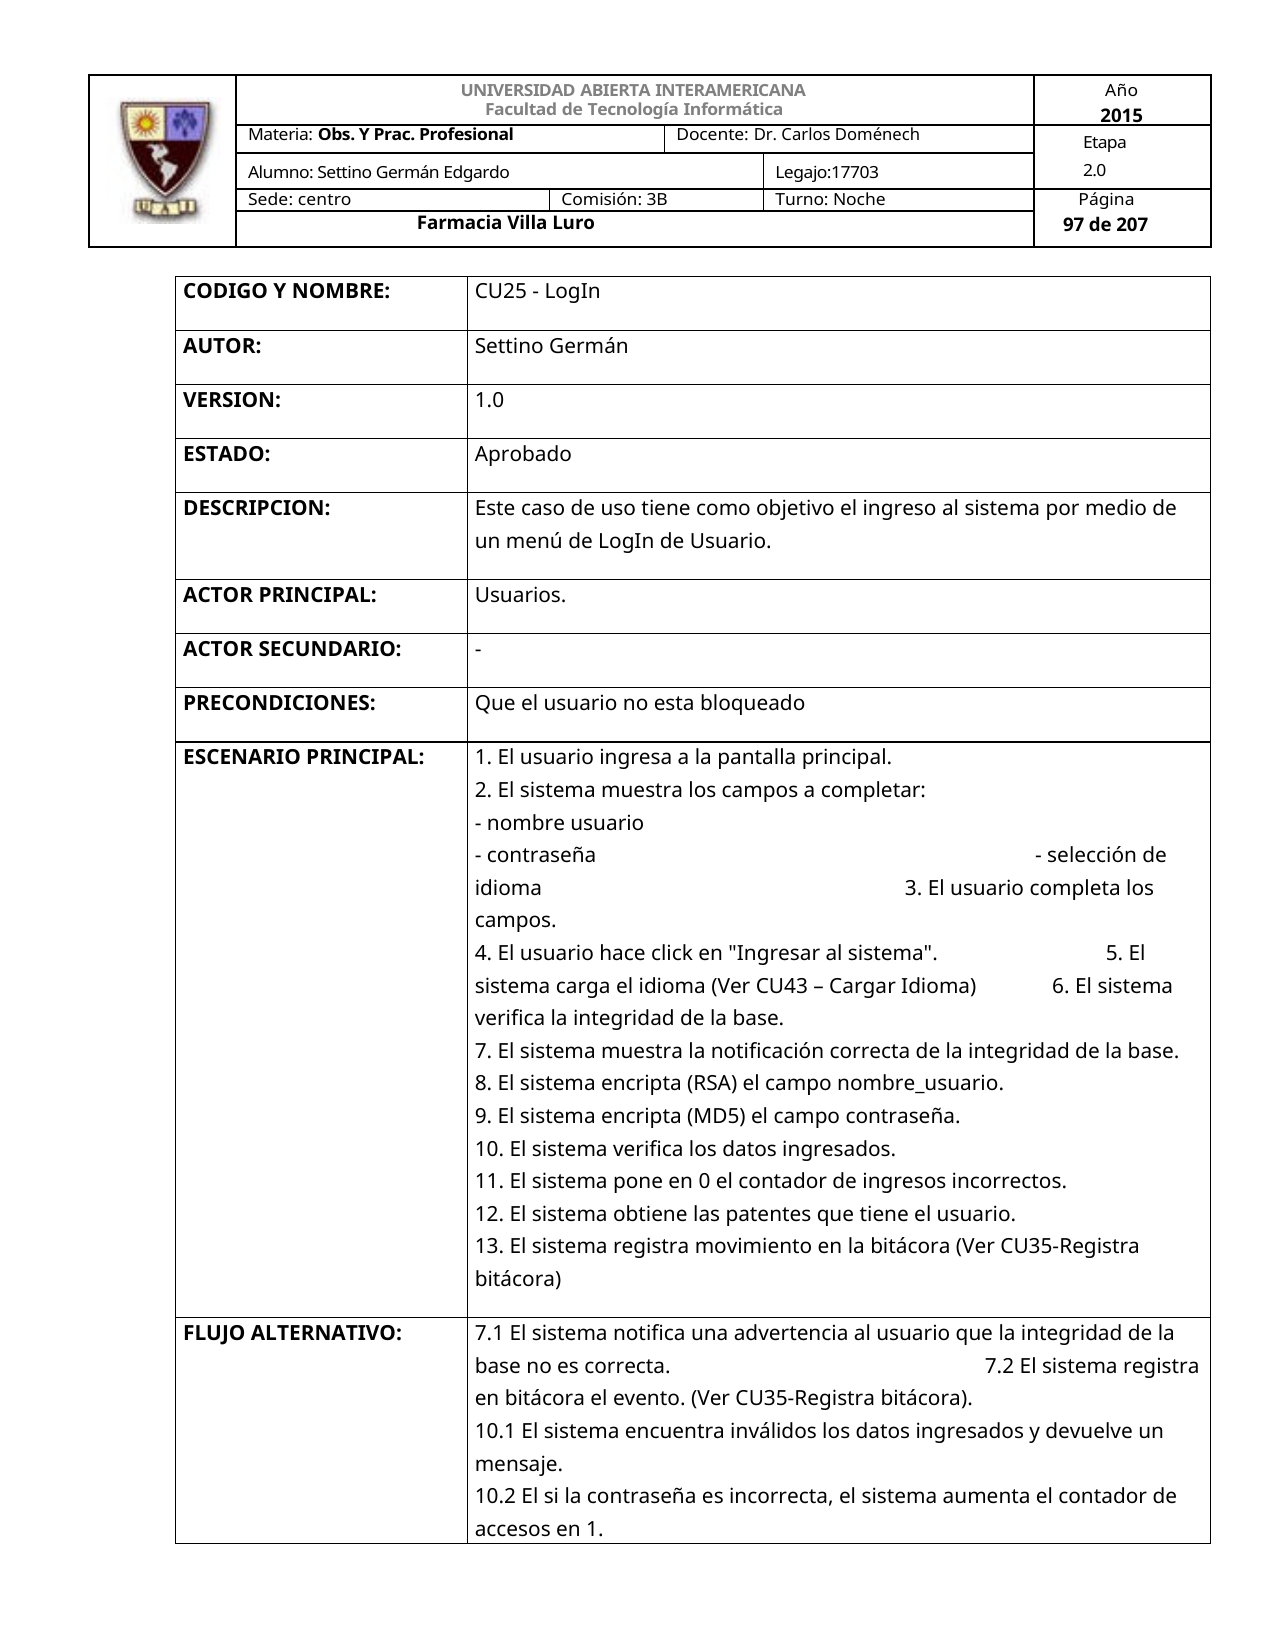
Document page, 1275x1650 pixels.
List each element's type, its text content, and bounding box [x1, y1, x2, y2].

table_cell ESTADO: [176, 439, 467, 492]
table_cell 1. El usuario ingresa a la pantalla principal. 2. El sistema muestra los campos a completar: - nombre usuario - contraseña - selección de idioma 3. El usuario completa los campos. 4. El usuario hace click en "Ingresar al sistema". 5. El sistema carga el idioma (Ver CU43 – Cargar Idioma) 6. El sistema verifica la integridad de la base. 7. El sistema muestra la notificación correcta de la integridad de la base. 8. El sistema encripta (RSA) el campo nombre_usuario. 9. El sistema encripta (MD5) el campo contraseña. 10. El sistema verifica los datos ingresados. 11. El sistema pone en 0 el contador de ingresos incorrectos. 12. El sistema obtiene las patentes que tiene el usuario. 13. El sistema registra movimiento en la bitácora (Ver CU35-Registra bitácora) [468, 743, 1210, 1317]
table_cell ACTOR SECUNDARIO: [176, 634, 467, 687]
table_cell 1.0 [468, 385, 1210, 438]
picture [106, 97, 221, 224]
table_cell Aprobado [468, 439, 1210, 492]
table_header CU25 - LogIn [468, 277, 1210, 330]
table_cell Que el usuario no esta bloqueado [468, 688, 1210, 741]
table_cell FLUJO ALTERNATIVO: [176, 1318, 467, 1542]
table_cell DESCRIPCION: [176, 493, 467, 579]
table_cell Settino Germán [468, 331, 1210, 384]
table_cell VERSION: [176, 385, 467, 438]
table_cell AUTOR: [176, 331, 467, 384]
table_cell PRECONDICIONES: [176, 688, 467, 741]
table_cell Este caso de uso tiene como objetivo el ingreso al sistema por medio de un menú de LogIn de Usuario. [468, 493, 1210, 579]
table_cell ACTOR PRINCIPAL: [176, 580, 467, 633]
table_cell Usuarios. [468, 580, 1210, 633]
table_cell - [468, 634, 1210, 687]
table_cell ESCENARIO PRINCIPAL: [176, 743, 467, 1317]
table_header CODIGO Y NOMBRE: [176, 277, 467, 330]
